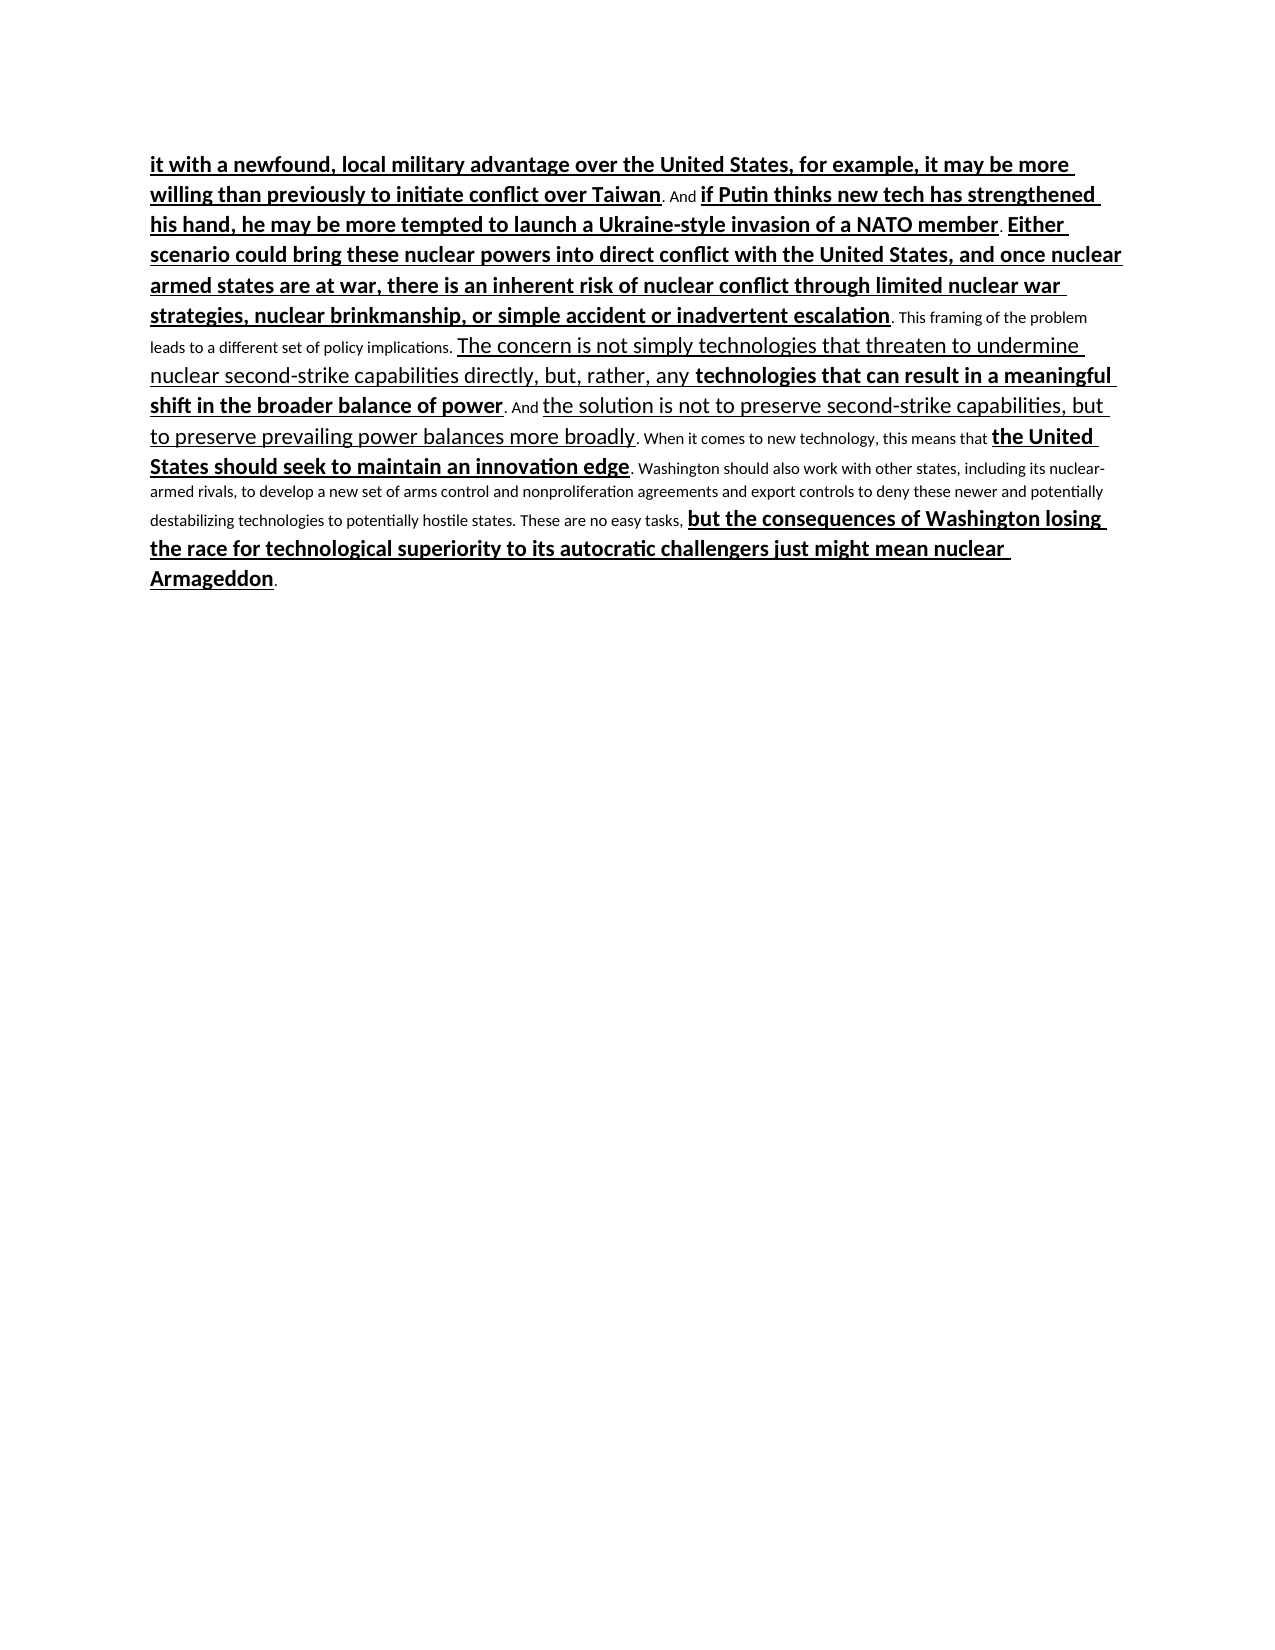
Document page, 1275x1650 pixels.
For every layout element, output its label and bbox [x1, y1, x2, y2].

text [150, 150, 1125, 593]
